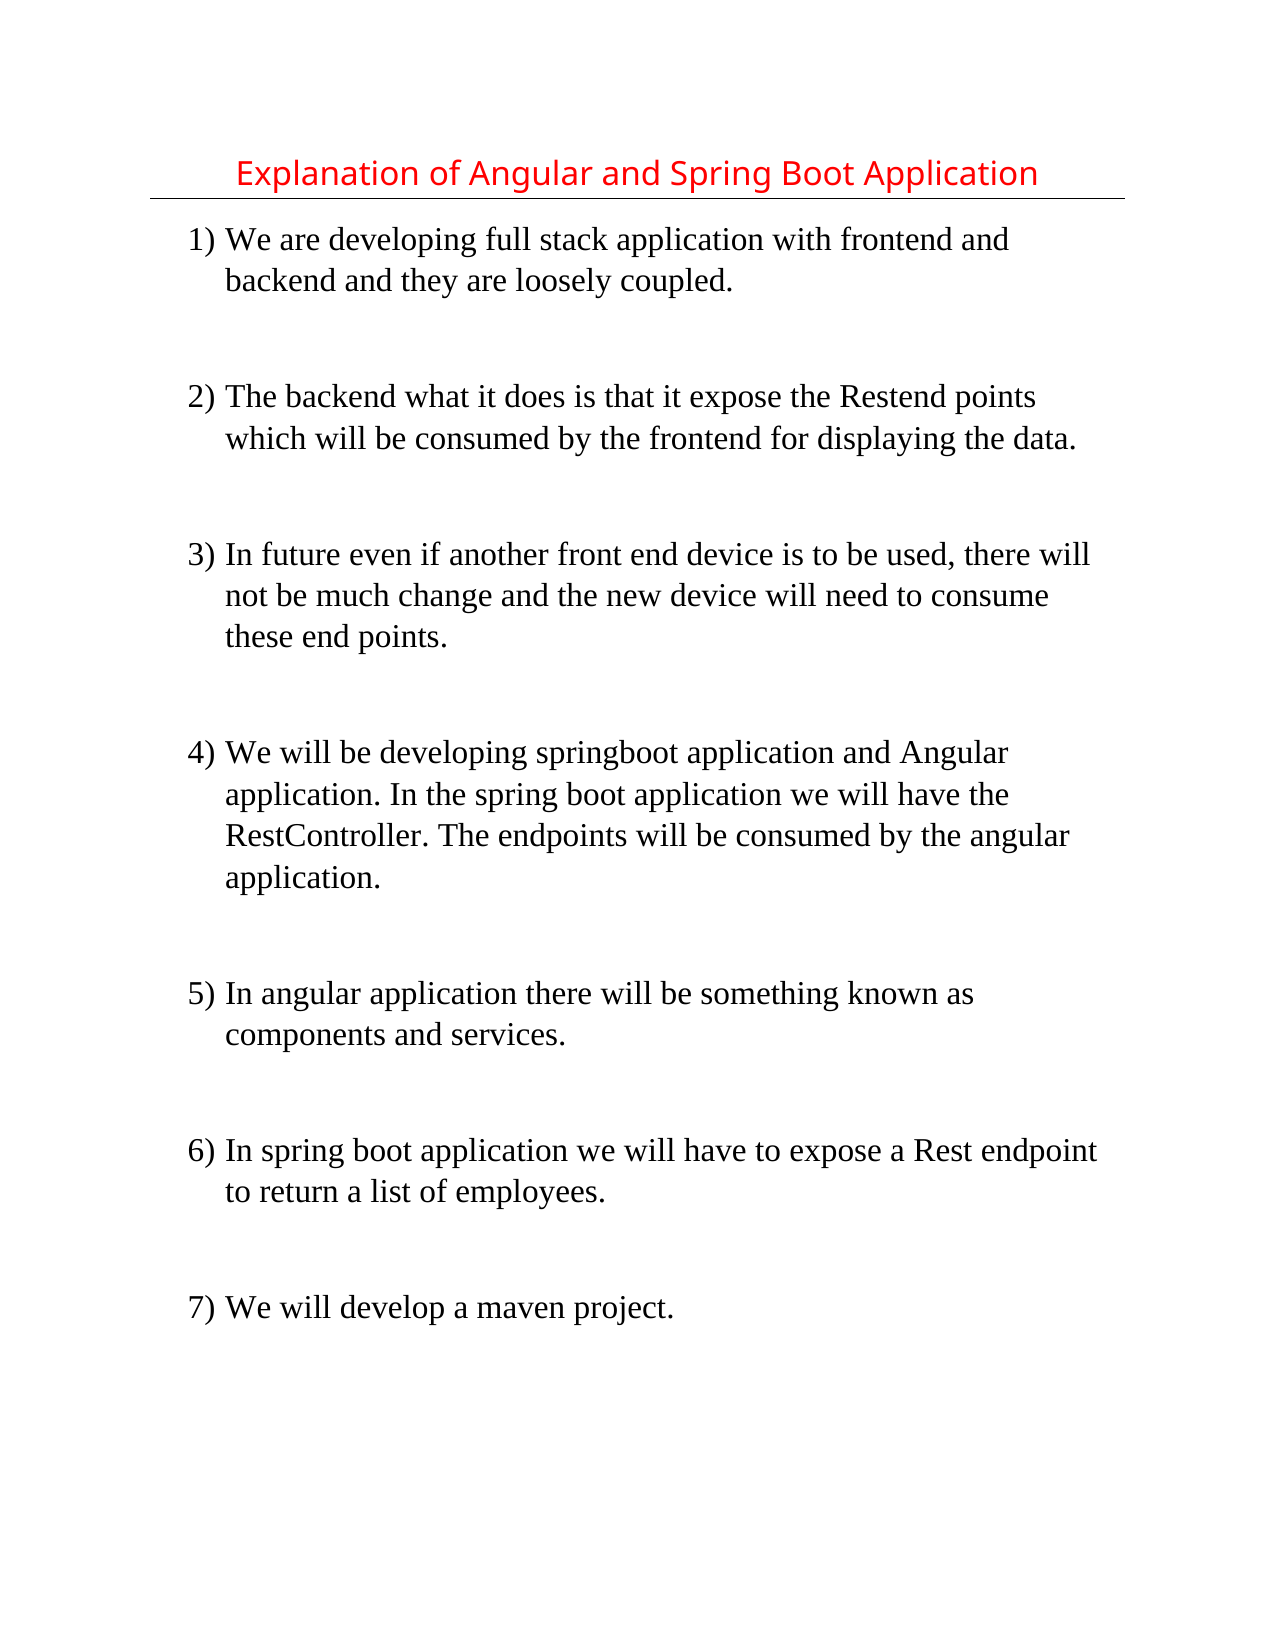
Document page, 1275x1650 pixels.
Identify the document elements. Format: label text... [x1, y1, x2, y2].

list In angular application there will be something known as components and services. [187, 973, 1125, 1053]
list In future even if another front end device is to be used, there will not be much change and the new device will need to consume these end points. [187, 534, 1125, 655]
list The backend what it does is that it expose the Restend points which will be consumed by the frontend for displaying the data. [187, 377, 1125, 456]
list We will develop a maven project. [187, 1288, 1125, 1326]
list We will be developing springboot application and Angular application. In the spring boot application we will have the RestController. The endpoints will be consumed by the angular application. [187, 733, 1125, 895]
list In spring boot application we will have to expose a Rest endpoint to return a list of employees. [187, 1130, 1125, 1210]
list We are developing full stack application with frontend and backend and they are loosely coupled. [187, 219, 1125, 299]
text Explanation of Angular and Spring Boot Application [150, 150, 1125, 198]
